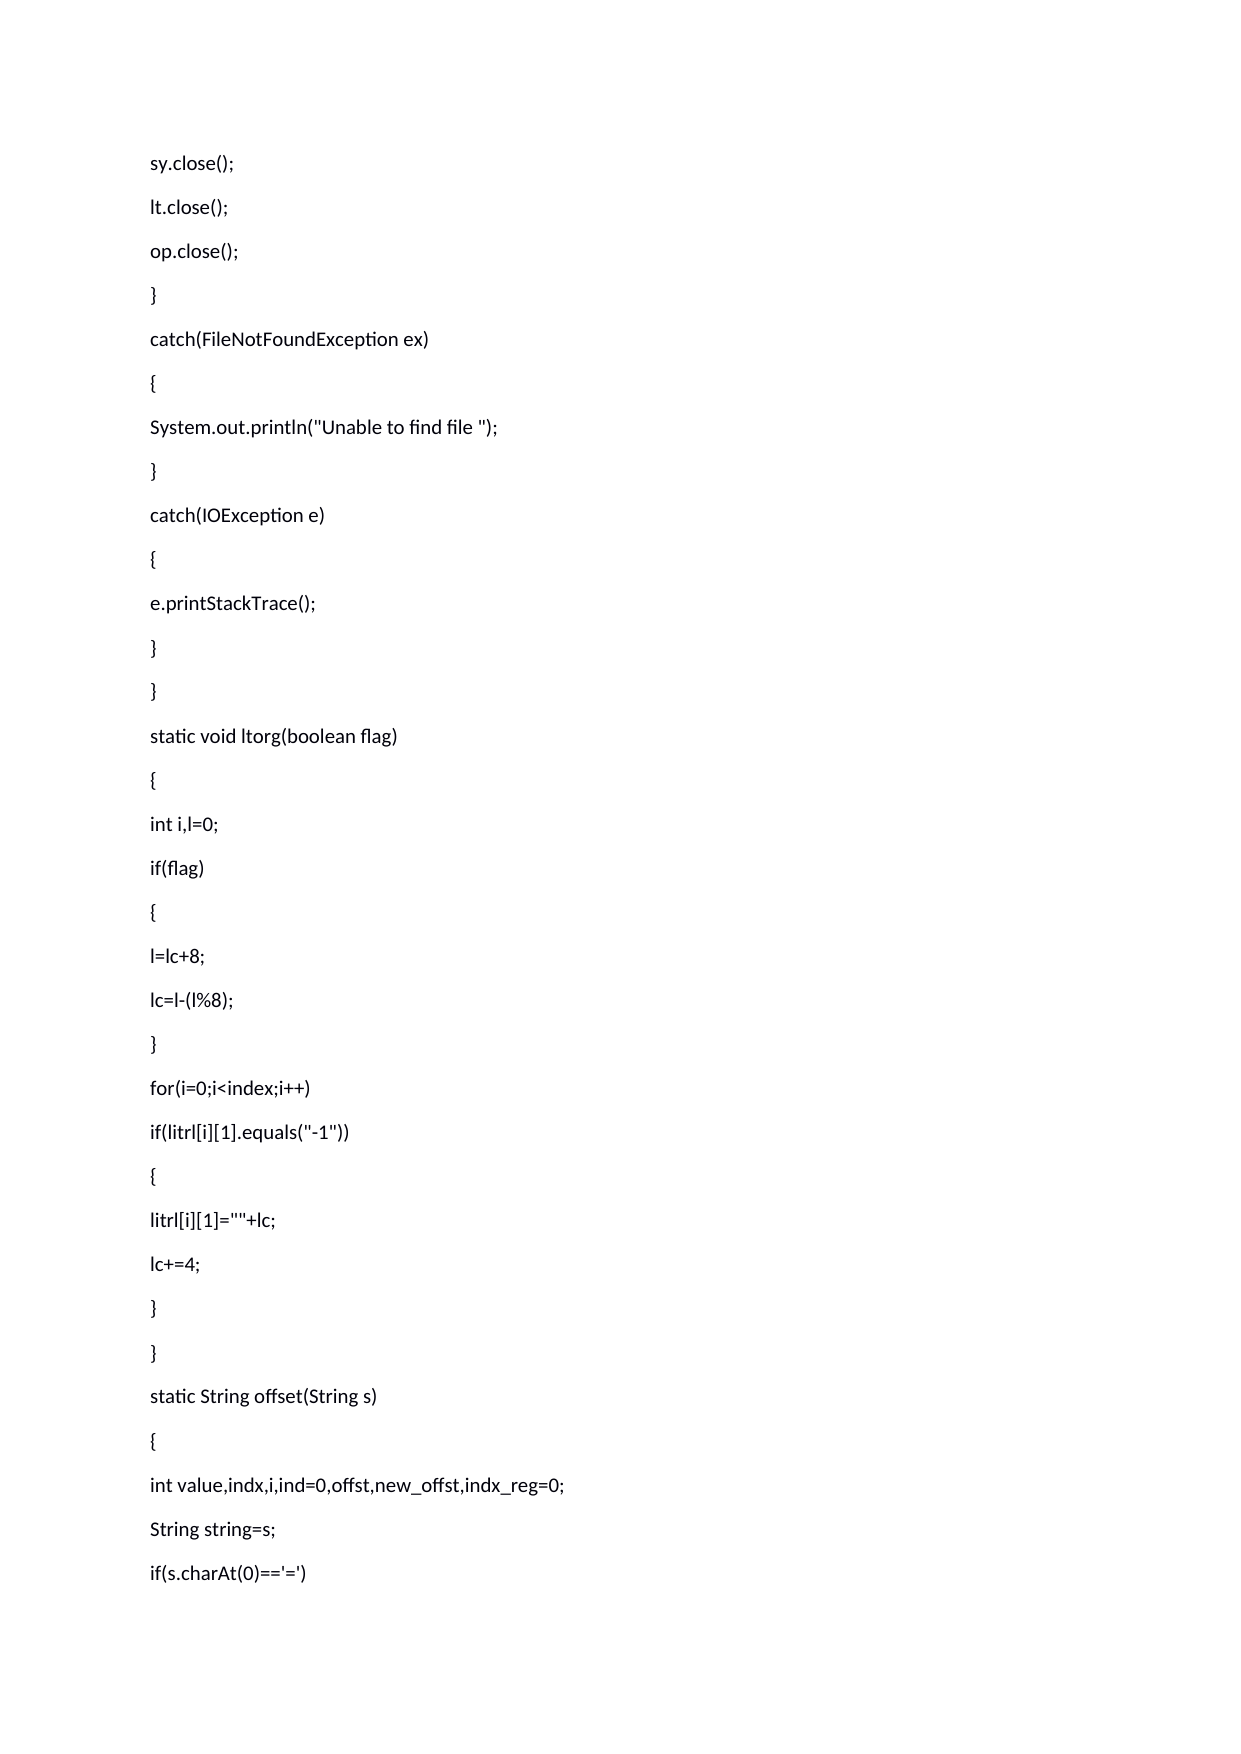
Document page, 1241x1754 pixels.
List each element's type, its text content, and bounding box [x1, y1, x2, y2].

text { [150, 1428, 1090, 1453]
text { [150, 370, 1090, 396]
text if(flag) [150, 855, 1090, 880]
text } [150, 635, 1090, 660]
text { [150, 899, 1090, 924]
text lc=l-(l%8); [150, 987, 1090, 1013]
text lt.close(); [150, 194, 1090, 219]
text } [150, 1031, 1090, 1057]
text } [150, 282, 1090, 308]
text lc+=4; [150, 1252, 1090, 1277]
text catch(IOException e) [150, 502, 1090, 528]
text l=lc+8; [150, 943, 1090, 968]
text } [150, 458, 1090, 484]
text int i,l=0; [150, 811, 1090, 836]
text static void ltorg(boolean flag) [150, 723, 1090, 748]
text { [150, 767, 1090, 792]
text op.close(); [150, 238, 1090, 263]
text System.out.println("Unable to find file "); [150, 414, 1090, 440]
text } [150, 679, 1090, 704]
text { [150, 547, 1090, 572]
text litrl[i][1]=""+lc; [150, 1207, 1090, 1233]
text } [150, 1340, 1090, 1365]
text } [150, 1296, 1090, 1321]
text int value,indx,i,ind=0,offst,new_offst,indx_reg=0; [150, 1472, 1090, 1497]
text if(s.charAt(0)=='=') [150, 1560, 1090, 1585]
text static String offset(String s) [150, 1384, 1090, 1409]
text catch(FileNotFoundException ex) [150, 326, 1090, 352]
text if(litrl[i][1].equals("-1")) [150, 1119, 1090, 1145]
text e.printStackTrace(); [150, 591, 1090, 616]
text String string=s; [150, 1516, 1090, 1541]
text for(i=0;i<index;i++) [150, 1075, 1090, 1101]
text { [150, 1163, 1090, 1189]
text sy.close(); [150, 150, 1090, 175]
